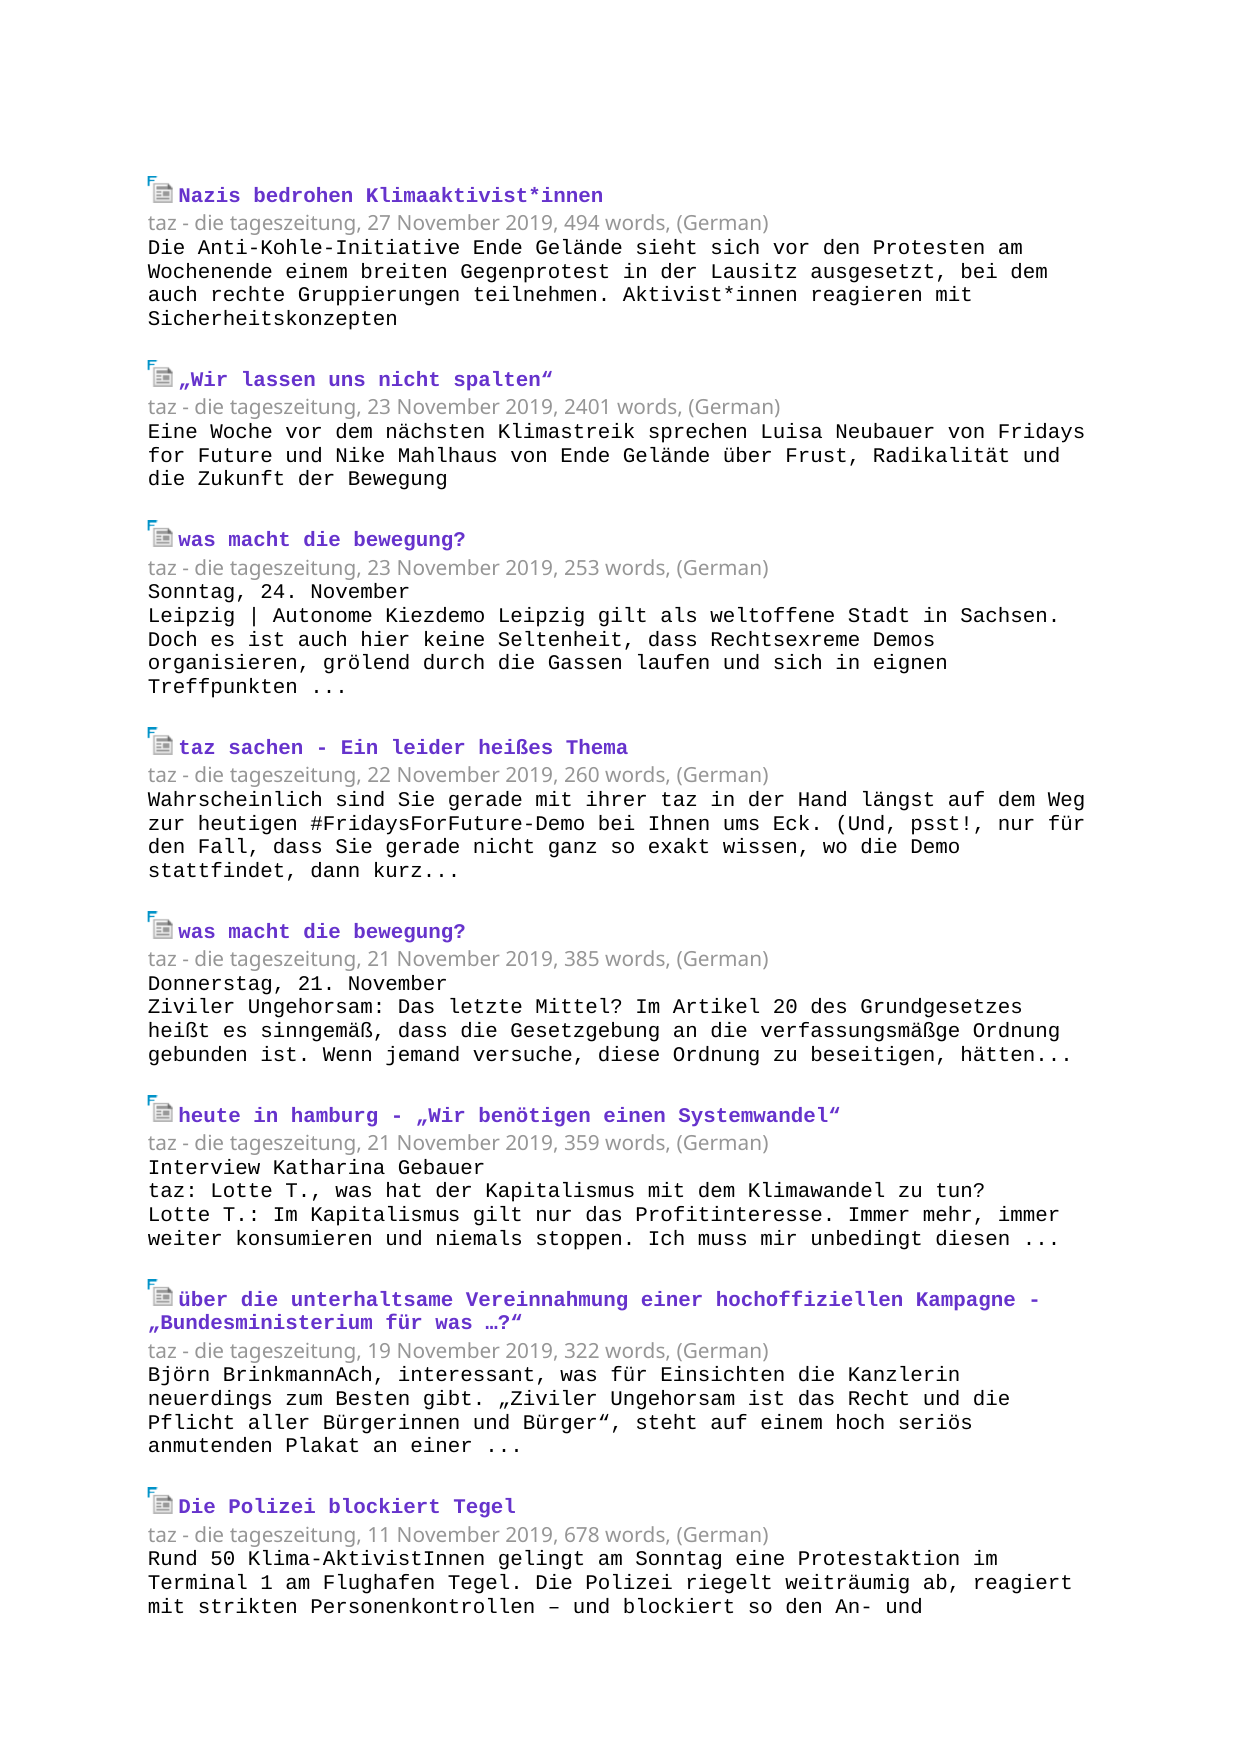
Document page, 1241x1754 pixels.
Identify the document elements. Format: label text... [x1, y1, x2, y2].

text Wahrscheinlich sind Sie gerade mit ihrer taz in der Hand längst auf dem Weg zur heutigen #FridaysForFuture-Demo bei Ihnen ums Eck. (Und, psst!, nur für den Fall, dass Sie gerade nicht ganz so exakt wissen, wo die Demo stattfindet, dann kurz... [148, 789, 1093, 883]
text was macht die bewegung? [148, 520, 1093, 553]
text Die Anti-Kohle-Initiative Ende Gelände sieht sich vor den Protesten am Wochenende einem breiten Gegenprotest in der Lausitz ausgesetzt, bei dem auch rechte Gruppierungen teilnehmen. Aktivist*innen reagieren mit Sicherheitskonzepten [148, 237, 1093, 332]
text taz - die tageszeitung, 21 November 2019, 385 words, (German) [148, 944, 1093, 973]
text taz - die tageszeitung, 22 November 2019, 260 words, (German) [148, 760, 1093, 789]
text „Wir lassen uns nicht spalten“ [148, 360, 1093, 392]
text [148, 1548, 1093, 1619]
picture [147, 176, 173, 203]
text Donnerstag, 21. November [148, 973, 1093, 996]
picture [147, 911, 173, 939]
text Nazis bedrohen Klimaaktivist*innen [148, 176, 1093, 208]
picture [147, 1279, 173, 1306]
text über die unterhaltsame Vereinnahmung einer hochoffiziellen Kampagne - „Bundesministerium für was …?“ [148, 1280, 1093, 1336]
text taz: Lotte T., was hat der Kapitalismus mit dem Klimawandel zu tun? [148, 1180, 1093, 1204]
picture [147, 520, 173, 547]
text was macht die bewegung? [148, 912, 1093, 944]
text taz - die tageszeitung, 21 November 2019, 359 words, (German) [148, 1128, 1093, 1157]
text heute in hamburg - „Wir benötigen einen Systemwandel“ [148, 1096, 1093, 1128]
text Ziviler Ungehorsam: Das letzte Mittel? Im Artikel 20 des Grundgesetzes heißt es sinngemäß, dass die Gesetzgebung an die verfassungsmäßge Ordnung gebunden ist. Wenn jemand versuche, diese Ordnung zu beseitigen, hätten... [148, 996, 1093, 1067]
text Eine Woche vor dem nächsten Klimastreik sprechen Luisa Neubauer von Fridays for Future und Nike Mahlhaus von Ende Gelände über Frust, Radikalität und die Zukunft der Bewegung [148, 421, 1093, 492]
text Die Polizei blockiert Tegel [148, 1487, 1093, 1520]
picture [147, 1487, 173, 1514]
text Interview Katharina Gebauer [148, 1157, 1093, 1180]
text taz - die tageszeitung, 27 November 2019, 494 words, (German) [148, 208, 1093, 237]
text taz - die tageszeitung, 23 November 2019, 2401 words, (German) [148, 392, 1093, 421]
text taz - die tageszeitung, 23 November 2019, 253 words, (German) [148, 553, 1093, 581]
picture [147, 727, 173, 755]
text Sonntag, 24. November [148, 581, 1093, 605]
text taz - die tageszeitung, 19 November 2019, 322 words, (German) [148, 1336, 1093, 1364]
picture [147, 1095, 173, 1122]
text Björn BrinkmannAch, interessant, was für Einsichten die Kanzlerin neuerdings zum Besten gibt. „Ziviler Ungehorsam ist das Recht und die Pflicht aller Bürgerinnen und Bürger“, steht auf einem hoch seriös anmutenden Plakat an einer ... [148, 1364, 1093, 1459]
text Lotte T.: Im Kapitalismus gilt nur das Profitinteresse. Immer mehr, immer weiter konsumieren und niemals stoppen. Ich muss mir unbedingt diesen ... [148, 1204, 1093, 1251]
text taz - die tageszeitung, 11 November 2019, 678 words, (German) [148, 1520, 1093, 1548]
text taz sachen - Ein leider heißes Thema [148, 728, 1093, 760]
text Leipzig | Autonome Kiezdemo Leipzig gilt als weltoffene Stadt in Sachsen. Doch es ist auch hier keine Seltenheit, dass Rechtsexreme Demos organisieren, grölend durch die Gassen laufen und sich in eignen Treffpunkten ... [148, 605, 1093, 699]
picture [147, 360, 173, 387]
